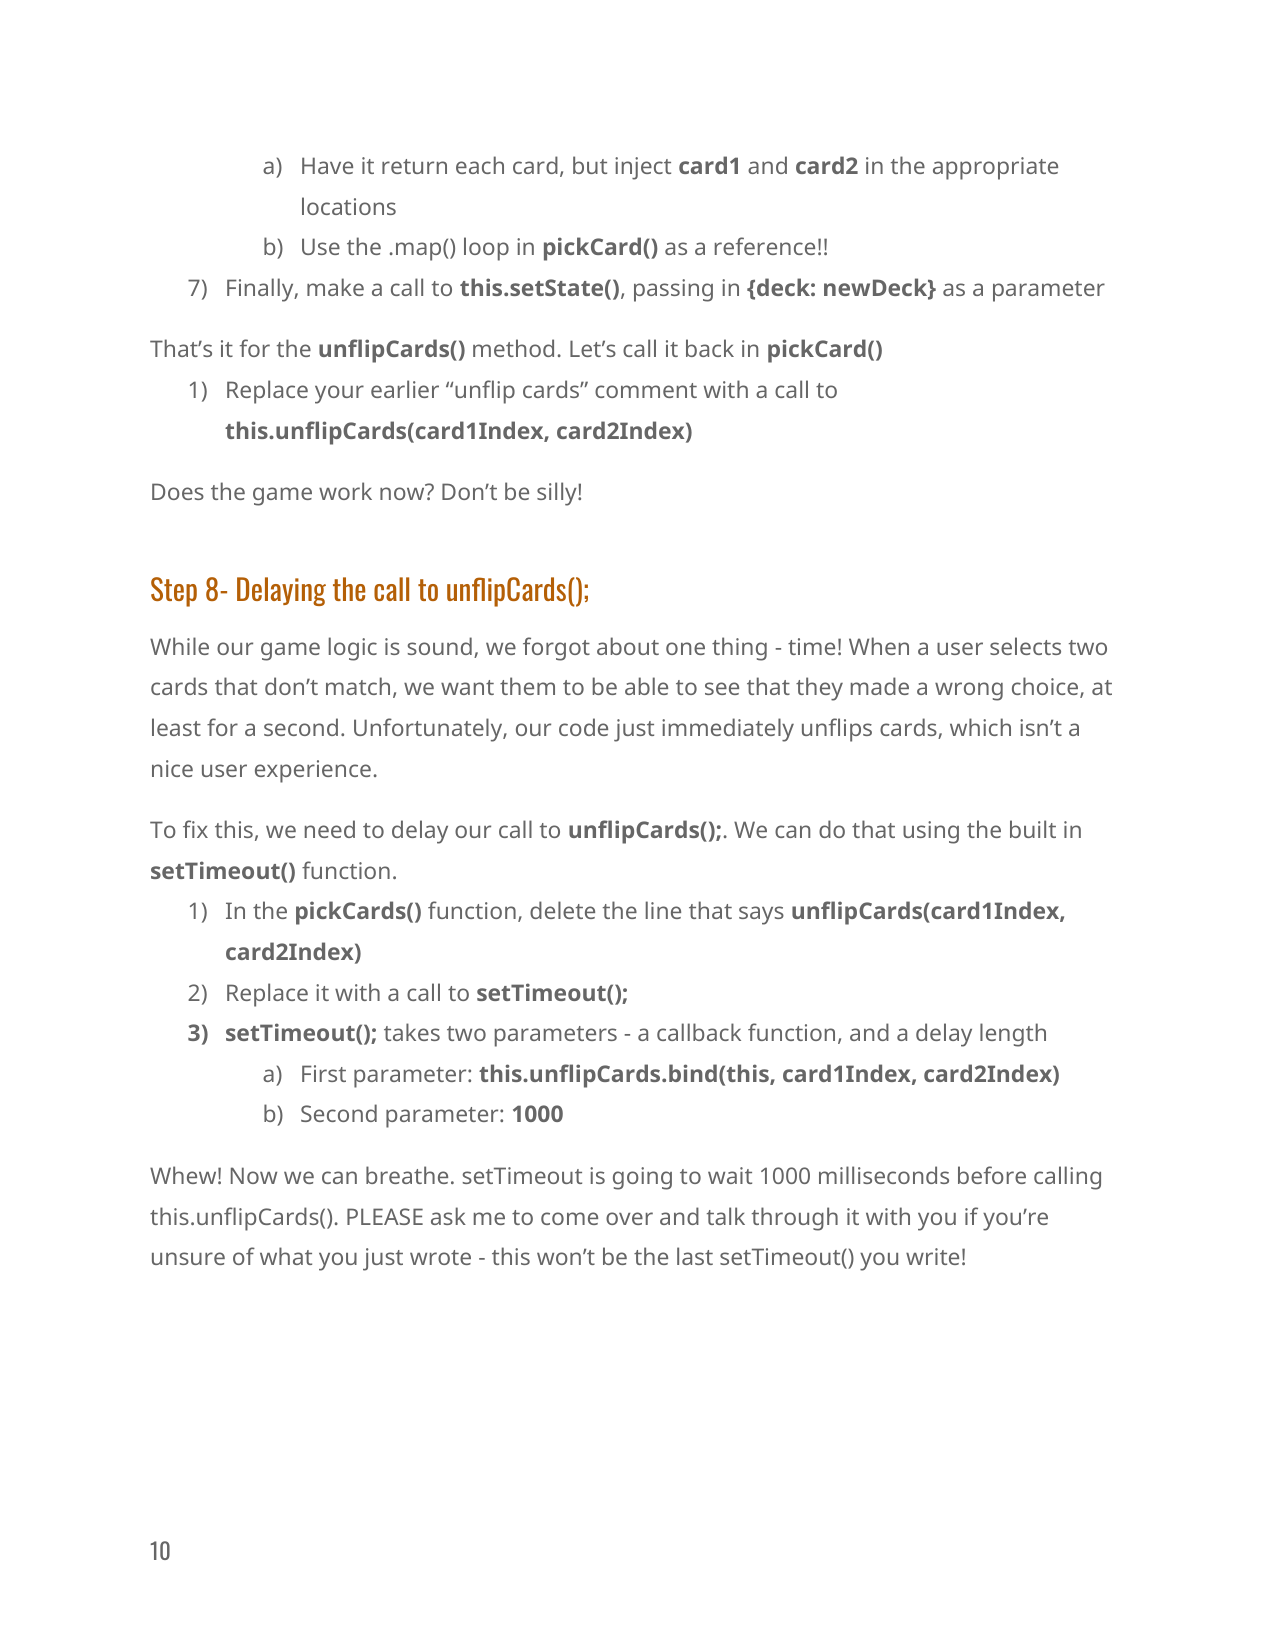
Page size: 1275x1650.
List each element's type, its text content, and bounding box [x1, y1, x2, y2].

text Whew! Now we can breathe. setTimeout is going to wait 1000 milliseconds before calling this.unflipCards(). PLEASE ask me to come over and talk through it with you if you’re unsure of what you just wrote - this won’t be the last setTimeout() you write! [150, 1160, 1125, 1272]
list Replace your earlier “unflip cards” comment with a call to this.unflipCards(card1Index, card2Index) [187, 374, 1125, 446]
list setTimeout(); takes two parameters - a callback function, and a delay length [187, 1017, 1125, 1048]
list In the pickCards() function, delete the line that says unflipCards(card1Index, card2Index) [187, 895, 1125, 967]
list Second parameter: 1000 [262, 1098, 1125, 1130]
text To fix this, we need to delay our call to unflipCards();. We can do that using the built in setTimeout() function. [150, 814, 1125, 886]
list Finally, make a call to this.setState(), passing in {deck: newDeck} as a parameter [187, 272, 1125, 303]
list First parameter: this.unflipCards.bind(this, card1Index, card2Index) [262, 1058, 1125, 1089]
list Use the .map() loop in pickCard() as a reference!! [262, 231, 1125, 262]
text While our game logic is sound, we forgot about one thing - time! When a user selects two cards that don’t match, we want them to be able to see that they made a wrong choice, at least for a second. Unfortunately, our code just immediately unflips cards, which isn’t a nice user experience. [150, 631, 1125, 784]
subtitle Step 8- Delaying the call to unflipCards(); [150, 567, 1125, 610]
list Have it return each card, but inject card1 and card2 in the appropriate locations [262, 150, 1125, 222]
text That’s it for the unflipCards() method. Let’s call it back in pickCard() [150, 333, 1125, 364]
text Does the game work now? Don’t be silly! [150, 476, 1125, 507]
list Replace it with a call to setTimeout(); [187, 977, 1125, 1008]
